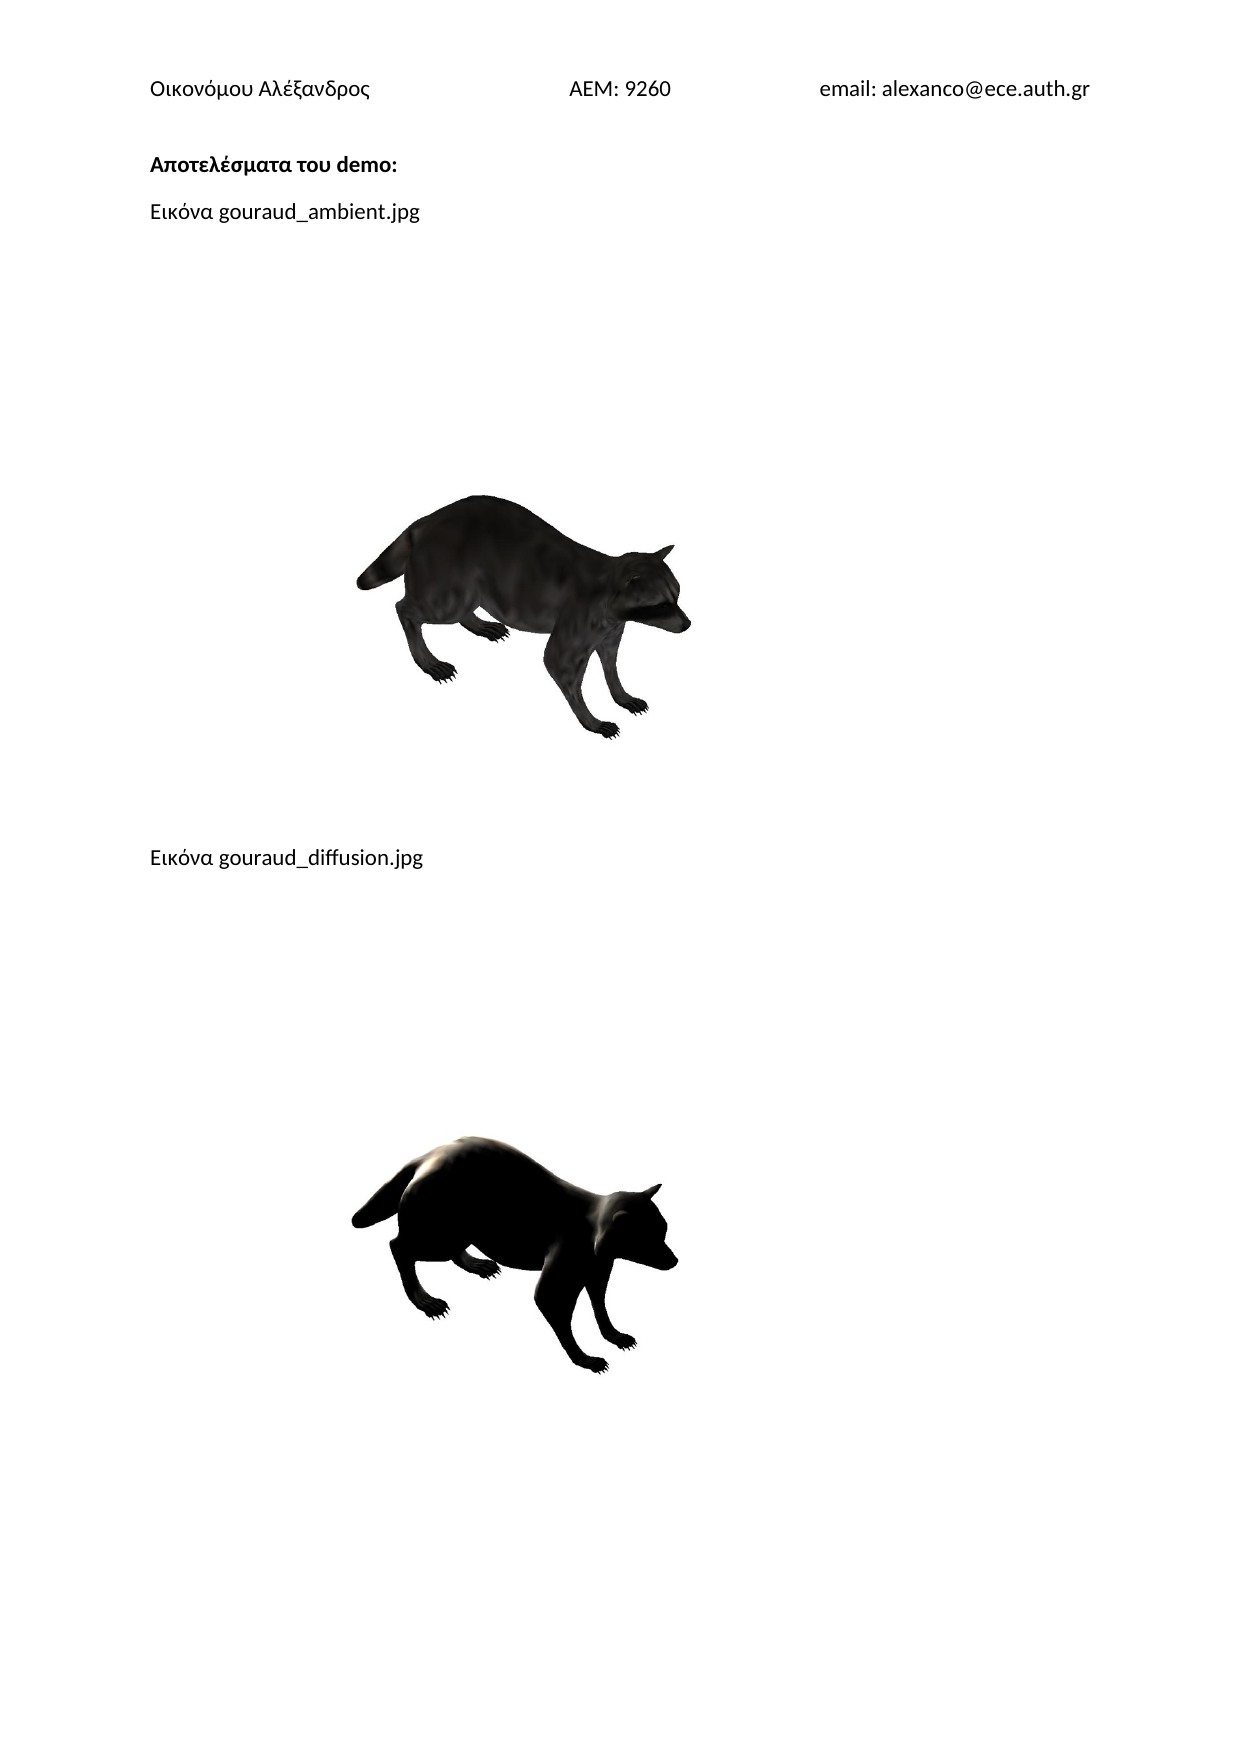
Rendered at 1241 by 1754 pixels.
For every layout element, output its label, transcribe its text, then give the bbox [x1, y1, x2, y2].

text Εικόνα gouraud_diffusion.jpg [150, 843, 1090, 871]
text Αποτελέσματα του demo: [150, 150, 1090, 178]
picture [150, 243, 730, 824]
picture [150, 889, 717, 1457]
text Εικόνα gouraud_ambient.jpg [150, 197, 1090, 225]
